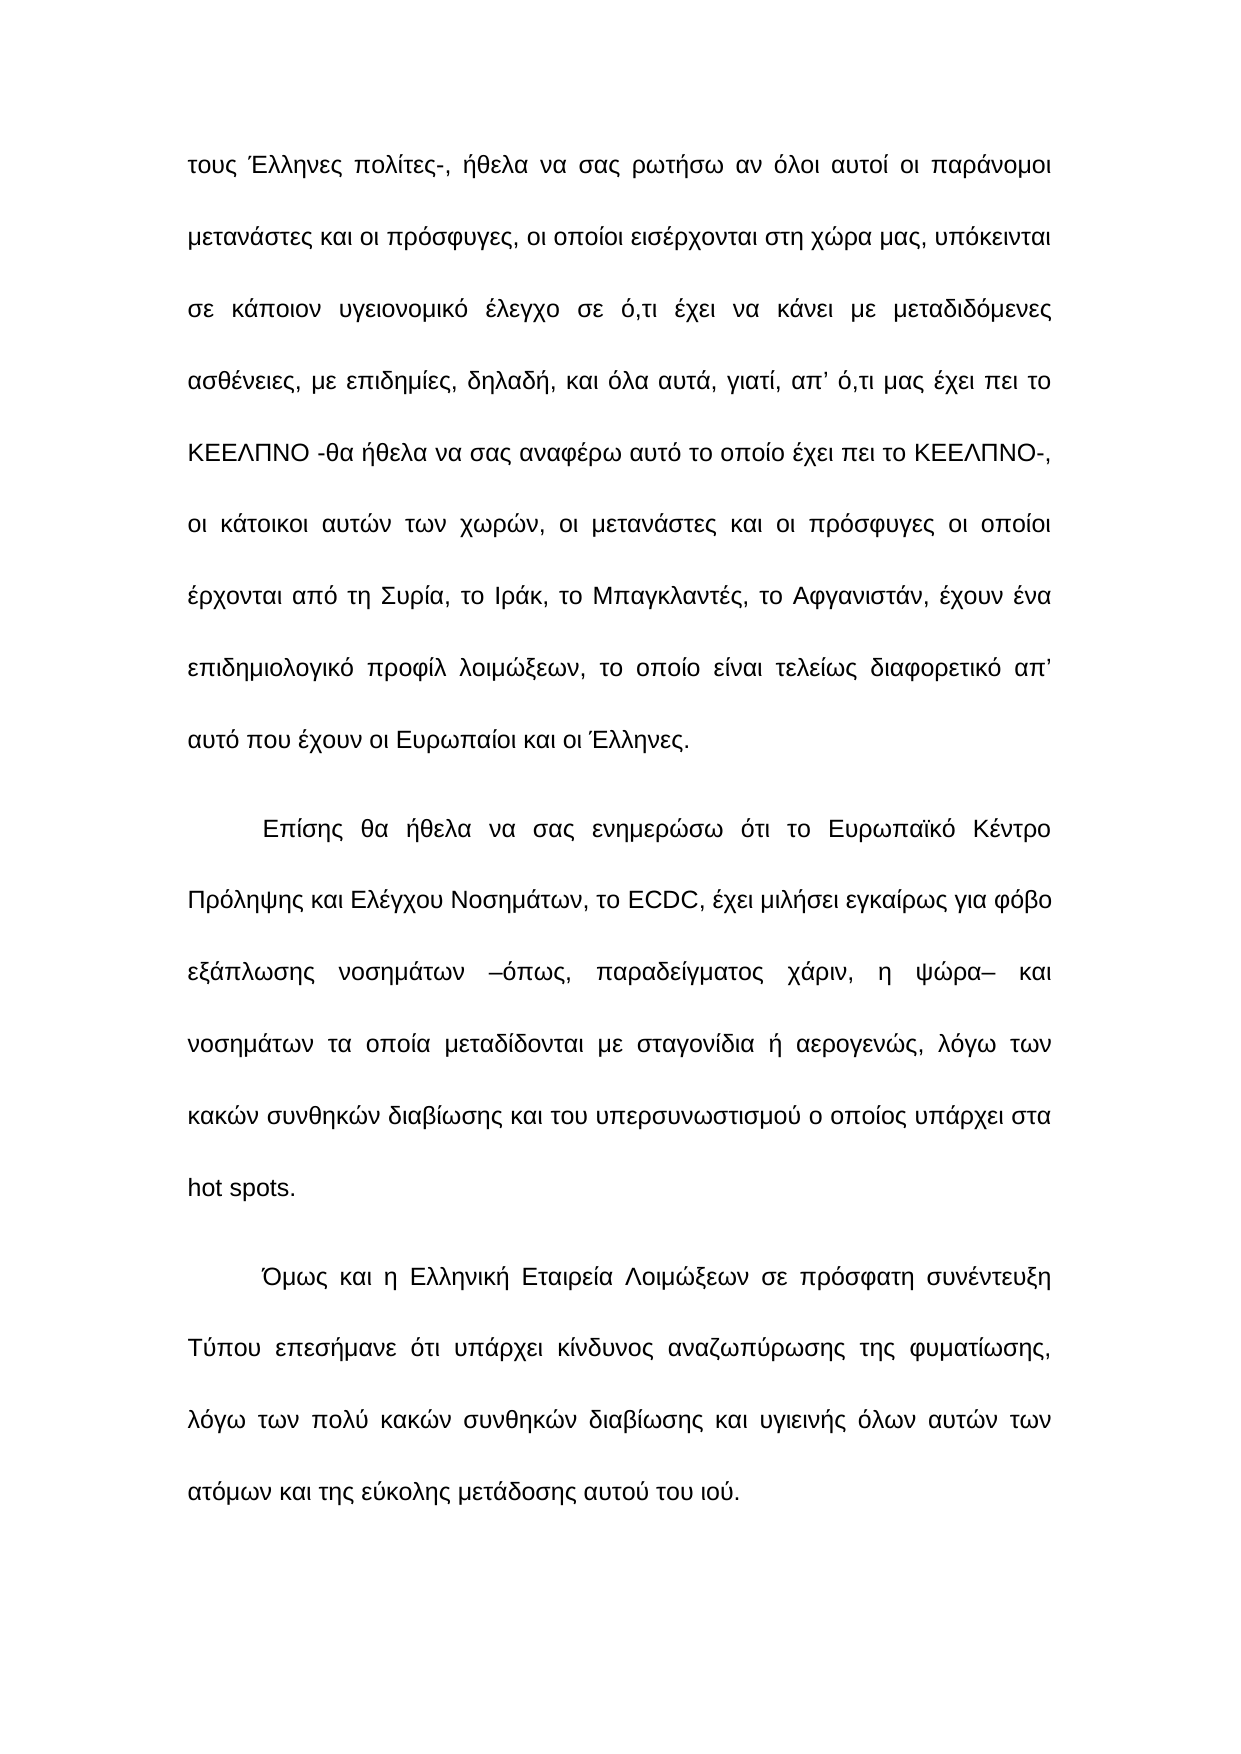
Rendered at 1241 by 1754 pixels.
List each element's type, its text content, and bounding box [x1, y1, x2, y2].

text Επίσης θα ήθελα να σας ενημερώσω ότι το Ευρωπαϊκό Κέντρο Πρόληψης και Ελέγχου Νοσημάτων, το ECDC, έχει μιλήσει εγκαίρως για φόβο εξάπλωσης νοσημάτων –όπως, παραδείγματος χάριν, η ψώρα– και νοσημάτων τα οποία μεταδίδονται με σταγονίδια ή αερογενώς, λόγω των κακών συνθηκών διαβίωσης και του υπερσυνωστισμού ο οποίος υπάρχει στα hot spots. [187, 813, 1053, 1202]
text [187, 150, 1053, 754]
text Όμως και η Ελληνική Εταιρεία Λοιμώξεων σε πρόσφατη συνέντευξη Τύπου επεσήμανε ότι υπάρχει κίνδυνος αναζωπύρωσης της φυματίωσης, λόγω των πολύ κακών συνθηκών διαβίωσης και υγιεινής όλων αυτών των ατόμων και της εύκολης μετάδοσης αυτού του ιού. [187, 1261, 1053, 1506]
